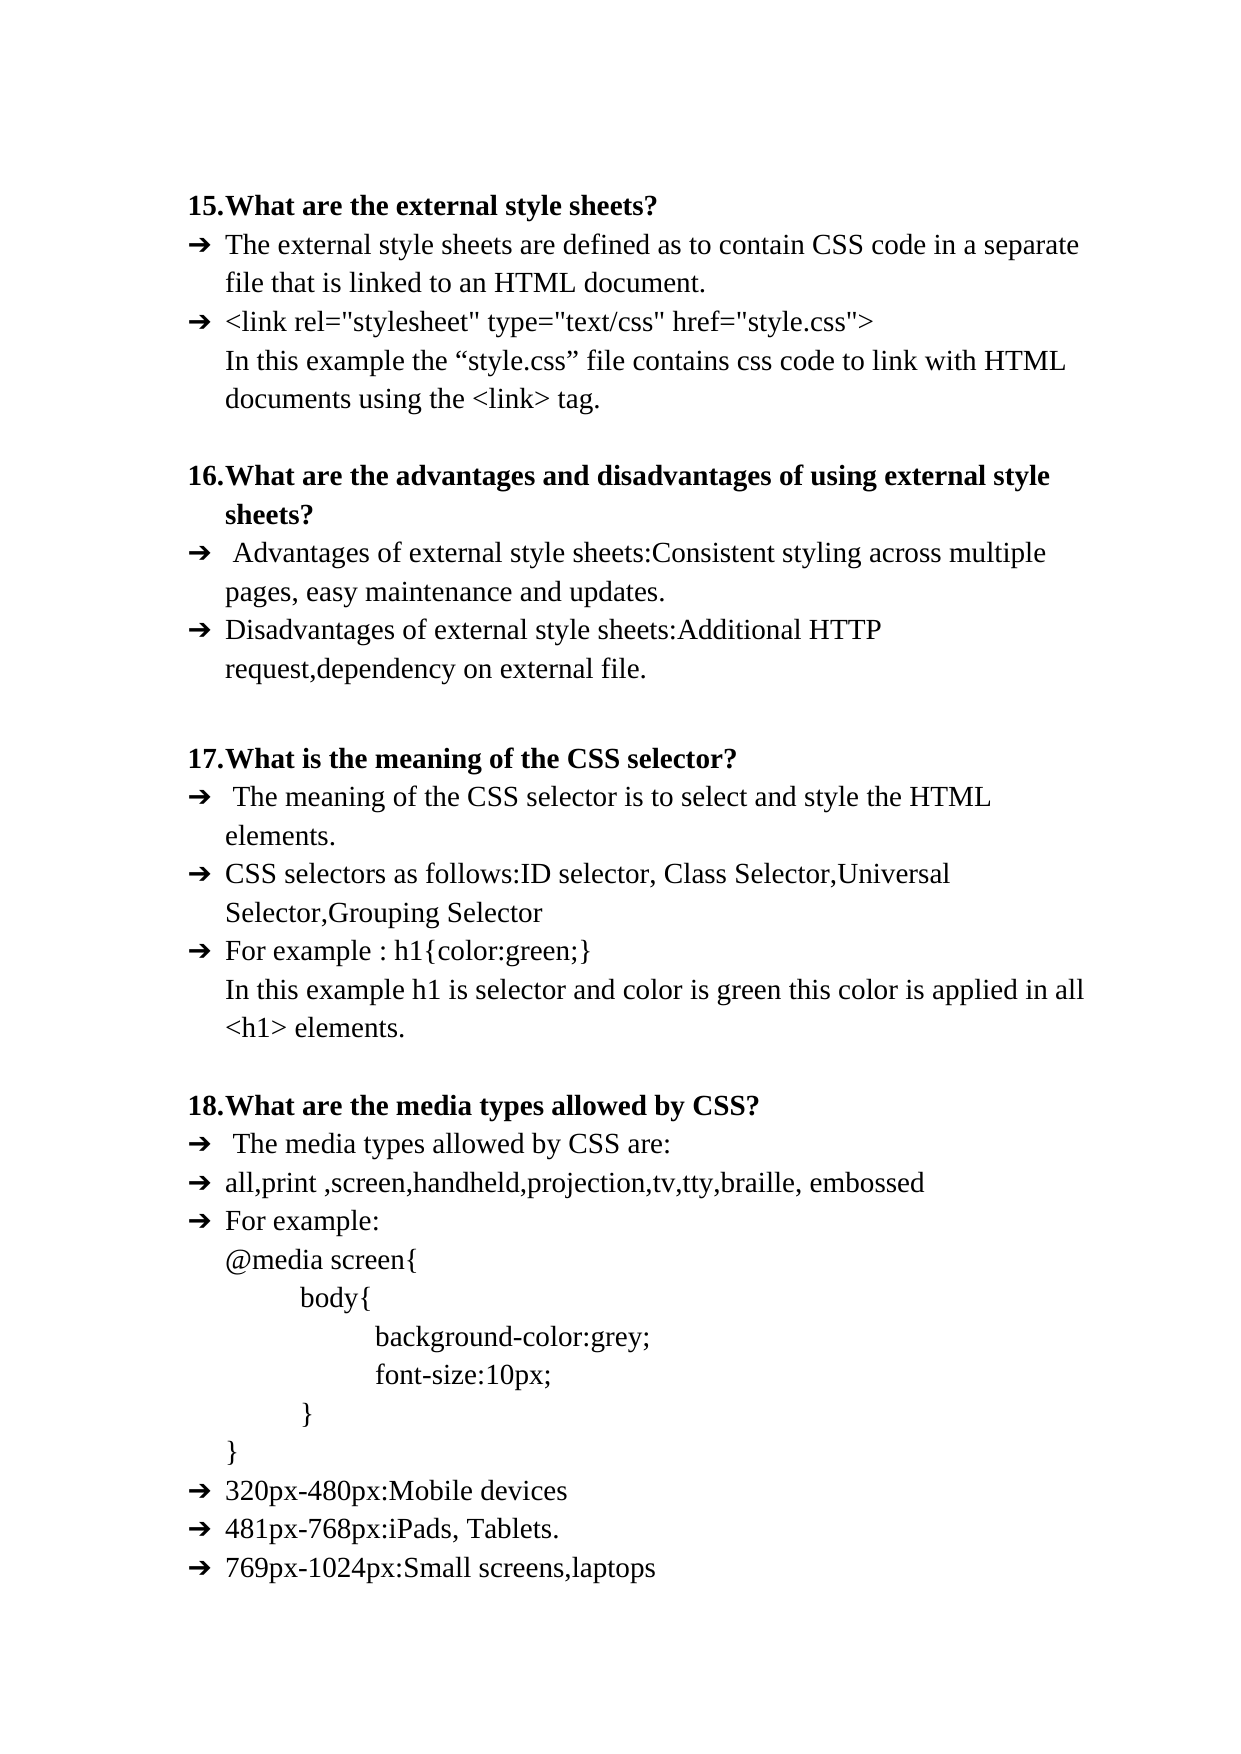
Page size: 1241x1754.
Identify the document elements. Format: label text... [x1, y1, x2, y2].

text font-size:10px; [225, 1357, 1090, 1391]
list Disadvantages of external style sheets:Additional HTTP request,dependency on external file. [187, 612, 1090, 684]
list For example: [187, 1203, 1090, 1237]
list The meaning of the CSS selector is to select and style the HTML elements. [187, 779, 1090, 851]
text body{ [225, 1280, 1090, 1314]
list 769px-1024px:Small screens,laptops [187, 1550, 1090, 1584]
list What are the external style sheets? [187, 188, 1090, 222]
text In this example h1 is selector and color is green this color is applied in all <h1> elements. [225, 972, 1090, 1044]
list The media types allowed by CSS are: [187, 1126, 1090, 1160]
text background-color:grey; [225, 1319, 1090, 1352]
list What is the meaning of the CSS selector? [187, 741, 1090, 774]
list The external style sheets are defined as to contain CSS code in a separate file that is linked to an HTML document. [187, 227, 1090, 299]
list 320px-480px:Mobile devices [187, 1473, 1090, 1507]
text In this example the “style.css” file contains css code to link with HTML documents using the <link> tag. [225, 343, 1090, 415]
text } [225, 1434, 1090, 1468]
list For example : h1{color:green;} [187, 933, 1090, 967]
list all,print ,screen,handheld,projection,tv,tty,braille, embossed [187, 1165, 1090, 1198]
list 481px-768px:iPads, Tablets. [187, 1512, 1090, 1545]
list What are the media types allowed by CSS? [187, 1088, 1090, 1121]
list What are the advantages and disadvantages of using external style sheets? [187, 458, 1090, 530]
list CSS selectors as follows:ID selector, Class Selector,Universal Selector,Grouping Selector [187, 856, 1090, 928]
text @media screen{ [225, 1242, 1090, 1275]
list Advantages of external style sheets:Consistent styling across multiple pages, easy maintenance and updates. [187, 535, 1090, 607]
text } [225, 1396, 1090, 1429]
list <link rel="stylesheet" type="text/css" href="style.css"> [187, 304, 1090, 338]
